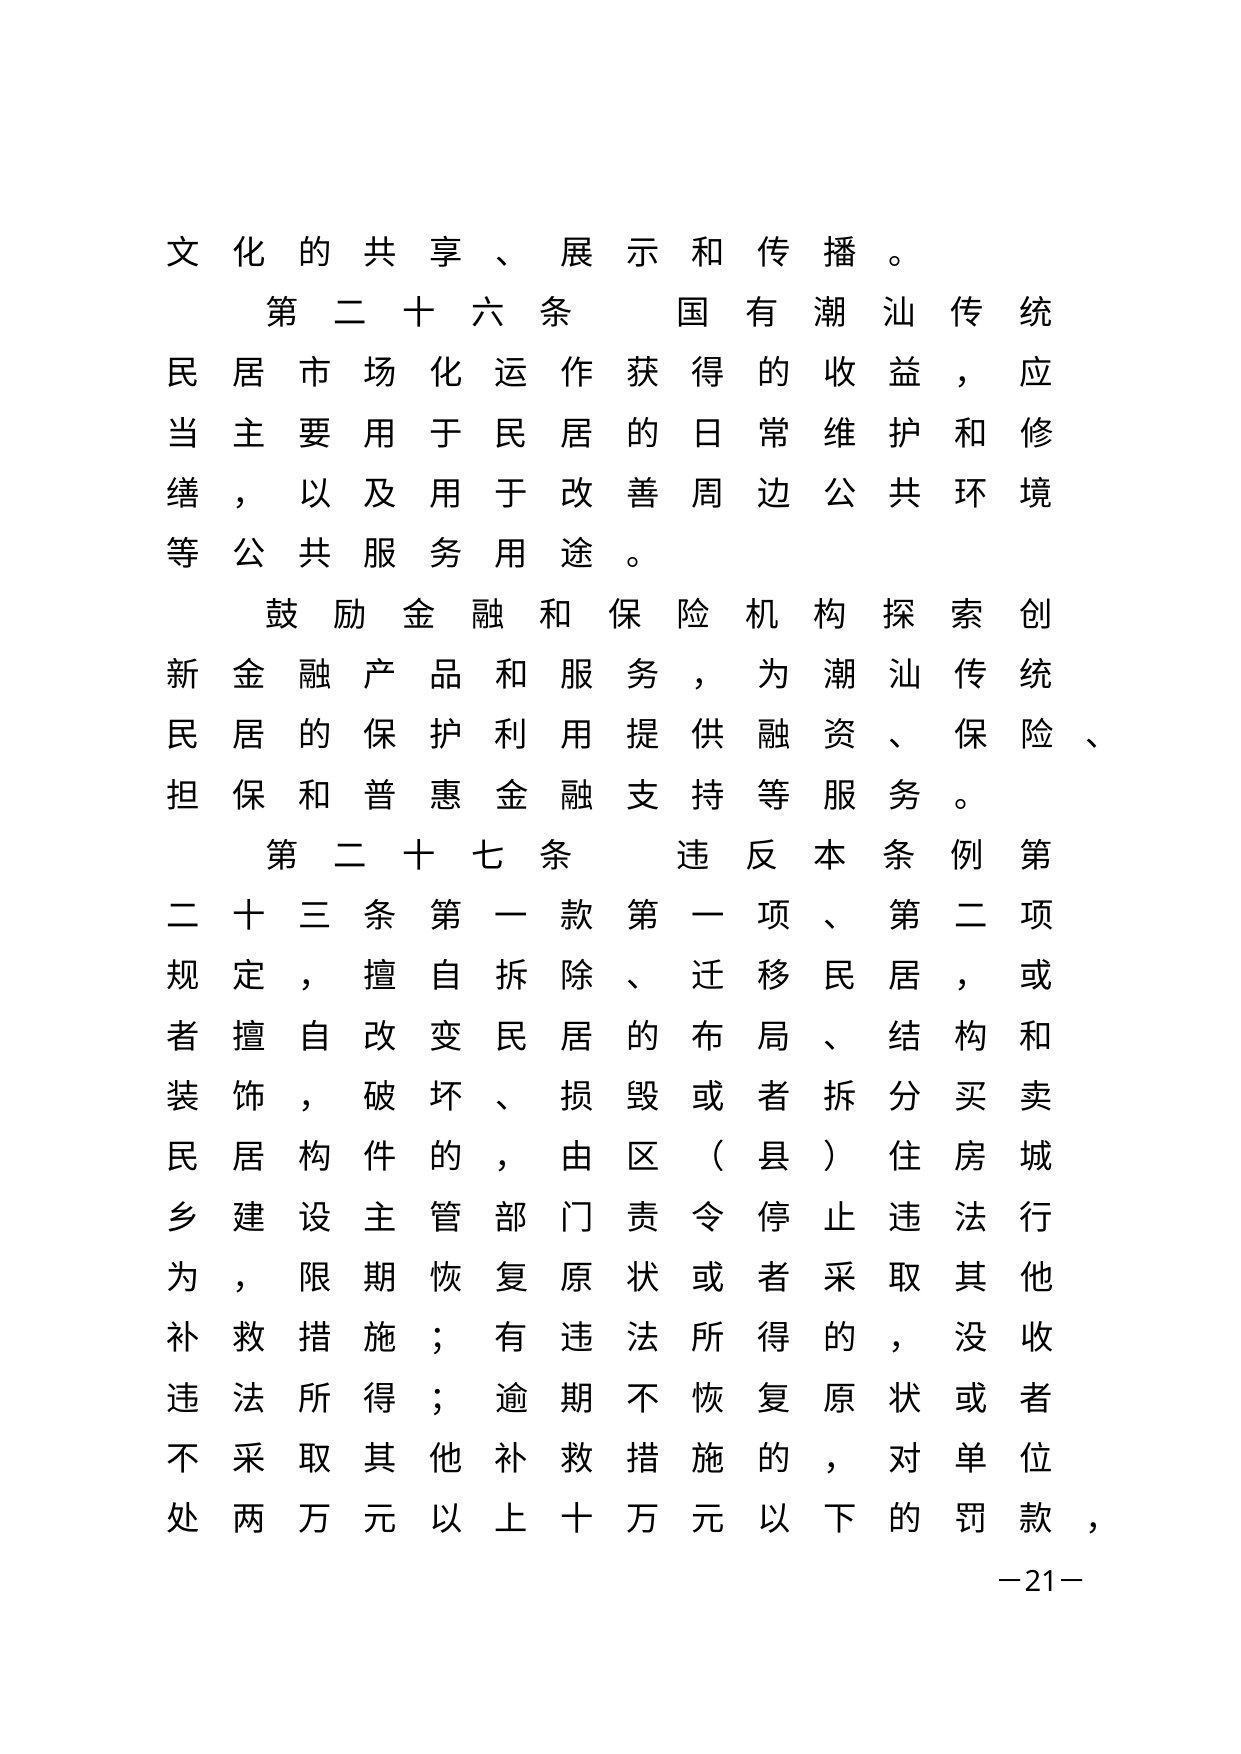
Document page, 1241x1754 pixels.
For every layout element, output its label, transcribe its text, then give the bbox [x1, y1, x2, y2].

text 鼓励、支持利用互联网、物联网、人工智能以及新兴的增强现实、实时交互等现代信息技术，建设潮汕传统民居数字化服务平台、数字博物馆以及开发数字化创意产品等，促进潮汕优秀历史文化的共享、展示和传播。 [167, 219, 1085, 280]
text 第二十六条 国有潮汕传统民居市场化运作获得的收益，应当主要用于民居的日常维护和修缮，以及用于改善周边公共环境等公共服务用途。 [167, 280, 1085, 581]
text 鼓励金融和保险机构探索创新金融产品和服务，为潮汕传统民居的保护利用提供融资、保险、担保和普惠金融支持等服务。 [167, 581, 1085, 823]
